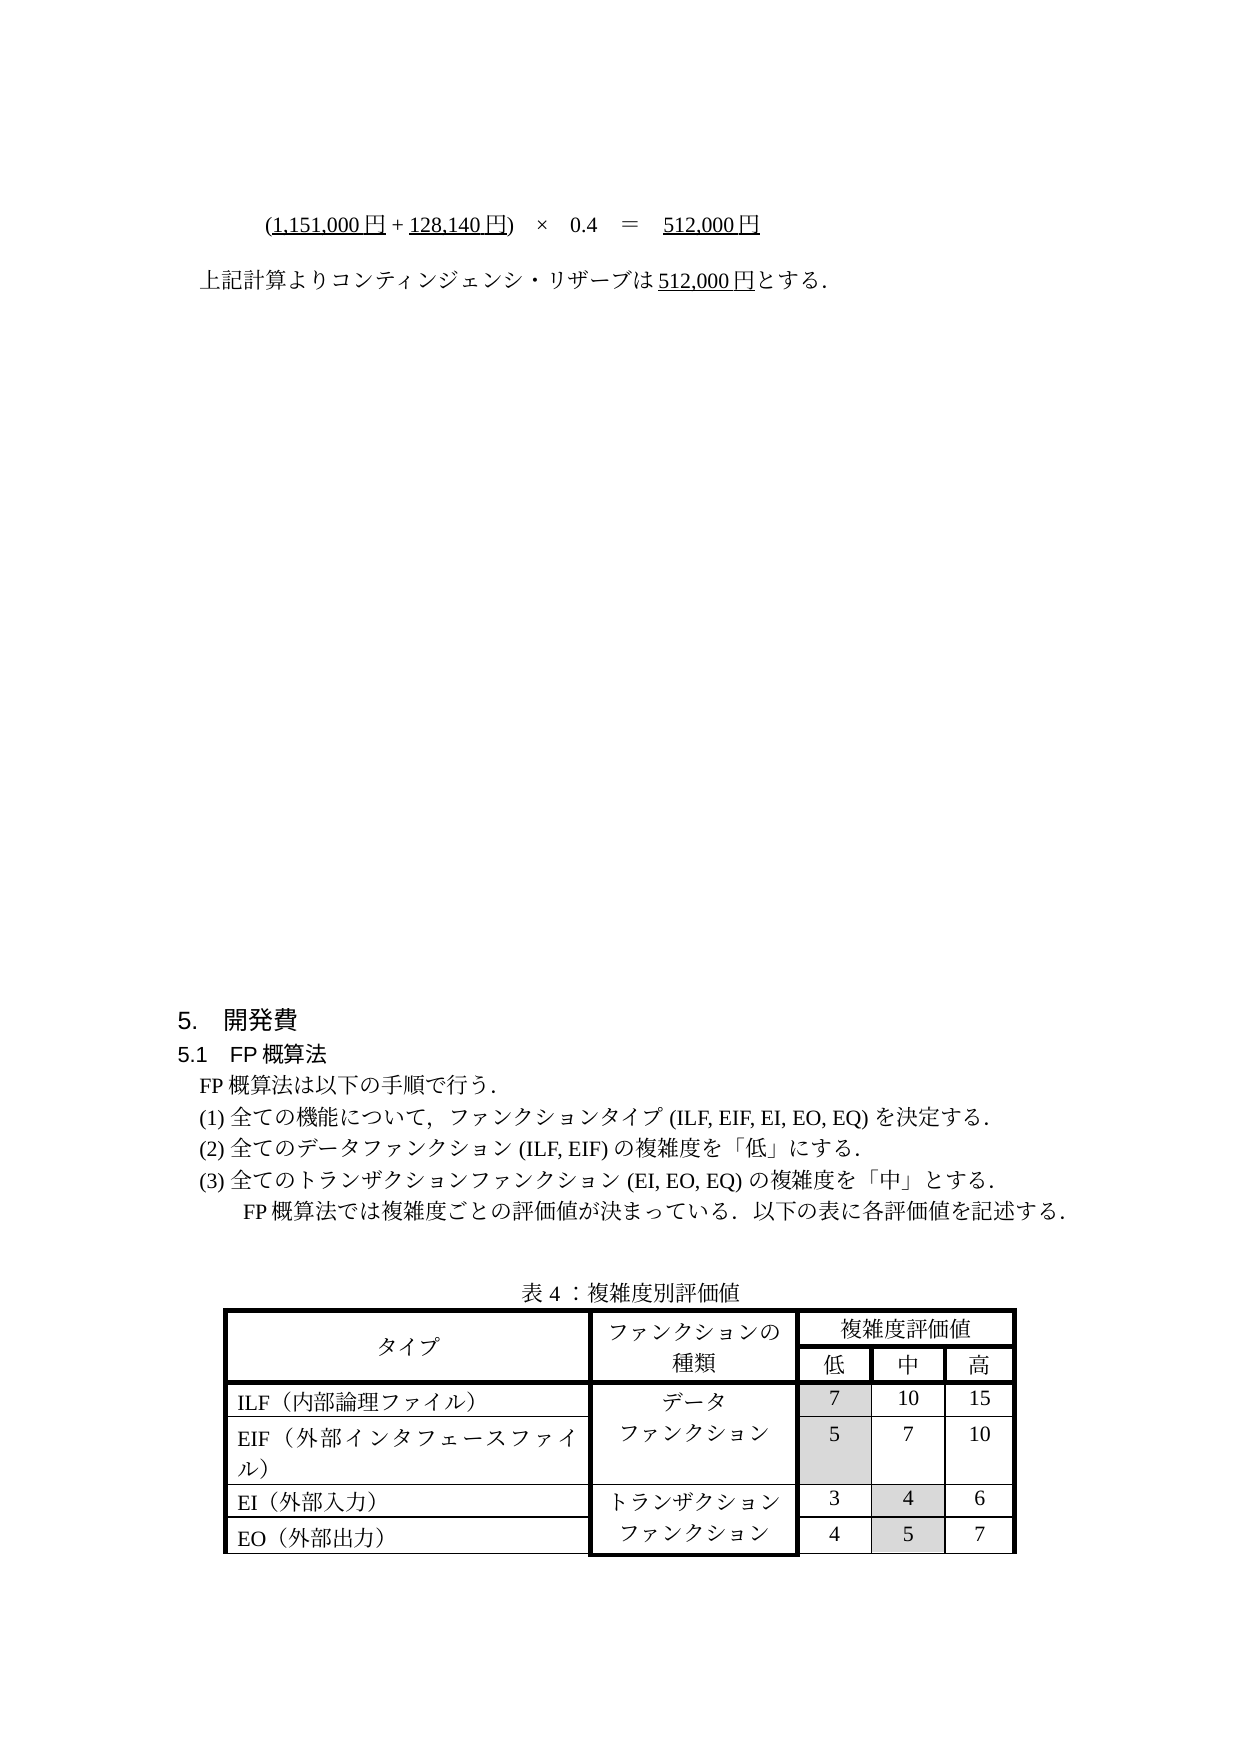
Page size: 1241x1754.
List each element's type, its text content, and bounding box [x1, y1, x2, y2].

table_cell データ ファンクション [593, 1385, 795, 1484]
table_cell 5 [872, 1518, 944, 1552]
subtitle 5. 開発費 [177, 1001, 1063, 1037]
table_cell 7 [946, 1518, 1012, 1552]
table_cell 高 [947, 1349, 1012, 1380]
table_cell 6 [946, 1485, 1012, 1516]
table_cell 4 [872, 1485, 944, 1516]
table_cell 10 [946, 1417, 1012, 1484]
table_cell EI（外部入力） [228, 1485, 588, 1516]
table_header ファンクションの種類 [593, 1313, 795, 1380]
table_cell EO（外部出力） [228, 1518, 588, 1552]
table_header タイプ [228, 1313, 588, 1380]
table_header 複雑度評価値 [800, 1313, 1012, 1344]
table_cell ILF（内部論理ファイル） [228, 1385, 588, 1416]
text (1) 全ての機能について，ファンクションタイプ (ILF, EIF, EI, EO, EQ) を決定する． [177, 1100, 1063, 1132]
text 上記計算よりコンティンジェンシ・リザーブは512,000円とする． [177, 263, 1063, 295]
table_cell 4 [800, 1518, 871, 1552]
text FP概算法では複雑度ごとの評価値が決まっている．以下の表に各評価値を記述する． [177, 1194, 1063, 1226]
table_cell 中 [874, 1349, 943, 1380]
table_cell 7 [872, 1417, 944, 1484]
text (3) 全てのトランザクションファンクション (EI, EO, EQ) の複雑度を「中」とする． [177, 1163, 1063, 1194]
table_cell 10 [872, 1385, 944, 1416]
text (1,151,000円 + 128,140円) × 0.4 ＝ 512,000円 [177, 207, 1063, 238]
subtitle 5.1 FP概算法 [177, 1037, 1063, 1069]
table_cell 15 [946, 1385, 1012, 1416]
table_cell 3 [800, 1485, 871, 1516]
text FP概算法は以下の手順で行う． [177, 1069, 1063, 1100]
text (2) 全てのデータファンクション (ILF, EIF) の複雑度を「低」にする． [177, 1132, 1063, 1163]
table_cell EIF（外部インタフェースファイル） [228, 1417, 588, 1484]
table_cell 7 [800, 1385, 871, 1416]
text 表 4 ：複雑度別評価値 [177, 1276, 1063, 1308]
table_cell 5 [800, 1417, 871, 1484]
table_cell トランザクション ファンクション [593, 1485, 795, 1552]
table_cell 低 [800, 1349, 869, 1380]
